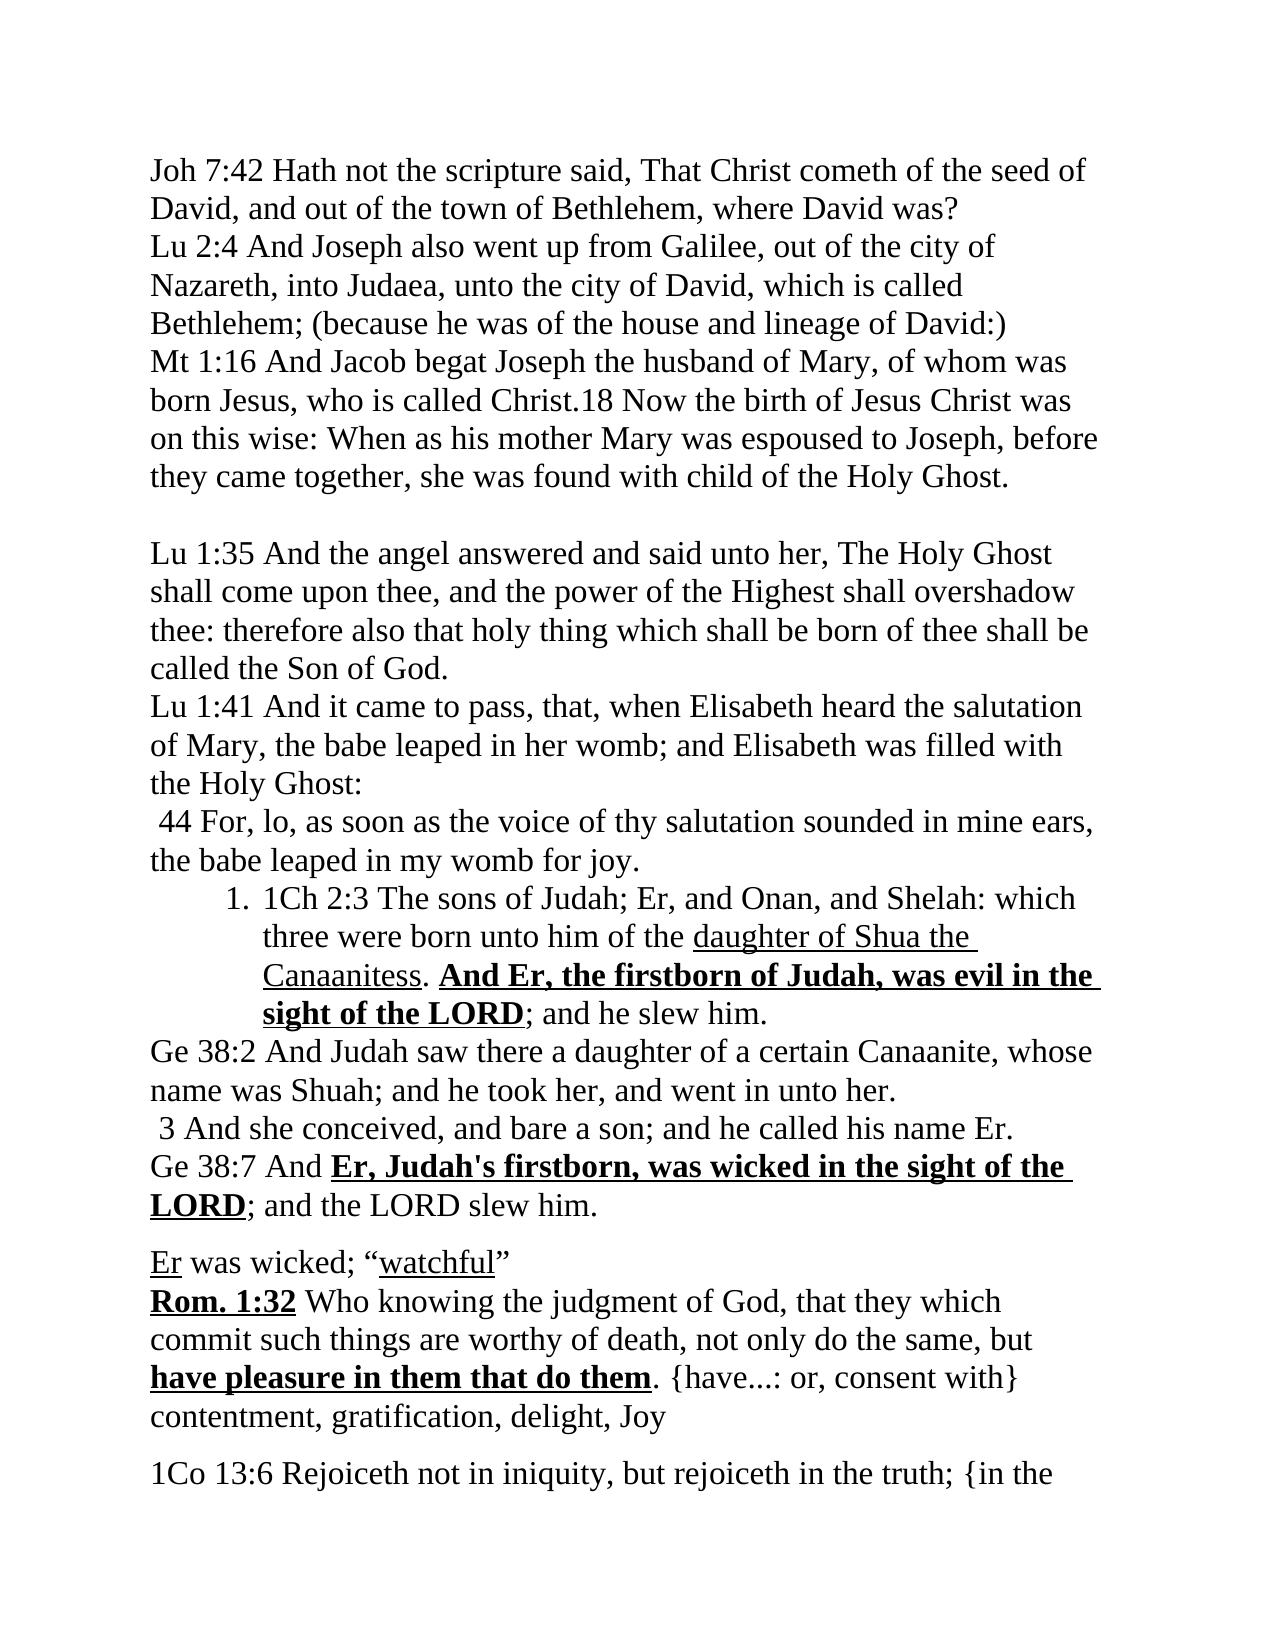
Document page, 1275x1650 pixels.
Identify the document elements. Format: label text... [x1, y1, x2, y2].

text Mt 1:16 And Jacob begat Joseph the husband of Mary, of whom was born Jesus, who is called Christ.18 Now the birth of Jesus Christ was on this wise: When as his mother Mary was espoused to Joseph, before they came together, she was found with child of the Holy Ghost. [150, 342, 1106, 495]
text Ge 38:7 And Er, Judah's firstborn, was wicked in the sight of the LORD; and the LORD slew him. [150, 1147, 1106, 1223]
text Lu 1:35 And the angel answered and said unto her, The Holy Ghost shall come upon thee, and the power of the Highest shall overshadow thee: therefore also that holy thing which shall be born of thee shall be called the Son of God. [150, 533, 1106, 687]
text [150, 1453, 1106, 1492]
text Rom. 1:32 Who knowing the judgment of God, that they which commit such things are worthy of death, not only do the same, but have pleasure in them that do them. {have...: or, consent with} contentment, gratification, delight, Joy [150, 1281, 1106, 1434]
text Lu 1:41 And it came to pass, that, when Elisabeth heard the salutation of Mary, the babe leaped in her womb; and Elisabeth was filled with the Holy Ghost: [150, 687, 1106, 802]
text Er was wicked; “watchful” [150, 1242, 1106, 1281]
text 3 And she conceived, and bare a son; and he called his name Er. [150, 1108, 1106, 1147]
text 44 For, lo, as soon as the voice of thy salutation sounded in mine ears, the babe leaped in my womb for joy. [150, 802, 1106, 878]
text Lu 2:4 And Joseph also went up from Galilee, out of the city of Nazareth, into Judaea, unto the city of David, which is called Bethlehem; (because he was of the house and lineage of David:) [150, 227, 1106, 342]
list 1Ch 2:3 The sons of Judah; Er, and Onan, and Shelah: which three were born unto him of the daughter of Shua the Canaanitess. And Er, the firstborn of Judah, was evil in the sight of the LORD; and he slew him. [225, 878, 1106, 1032]
text Ge 38:2 And Judah saw there a daughter of a certain Canaanite, whose name was Shuah; and he took her, and went in unto her. [150, 1032, 1106, 1108]
text Joh 7:42 Hath not the scripture said, That Christ cometh of the seed of David, and out of the town of Bethlehem, where David was? [150, 150, 1106, 227]
